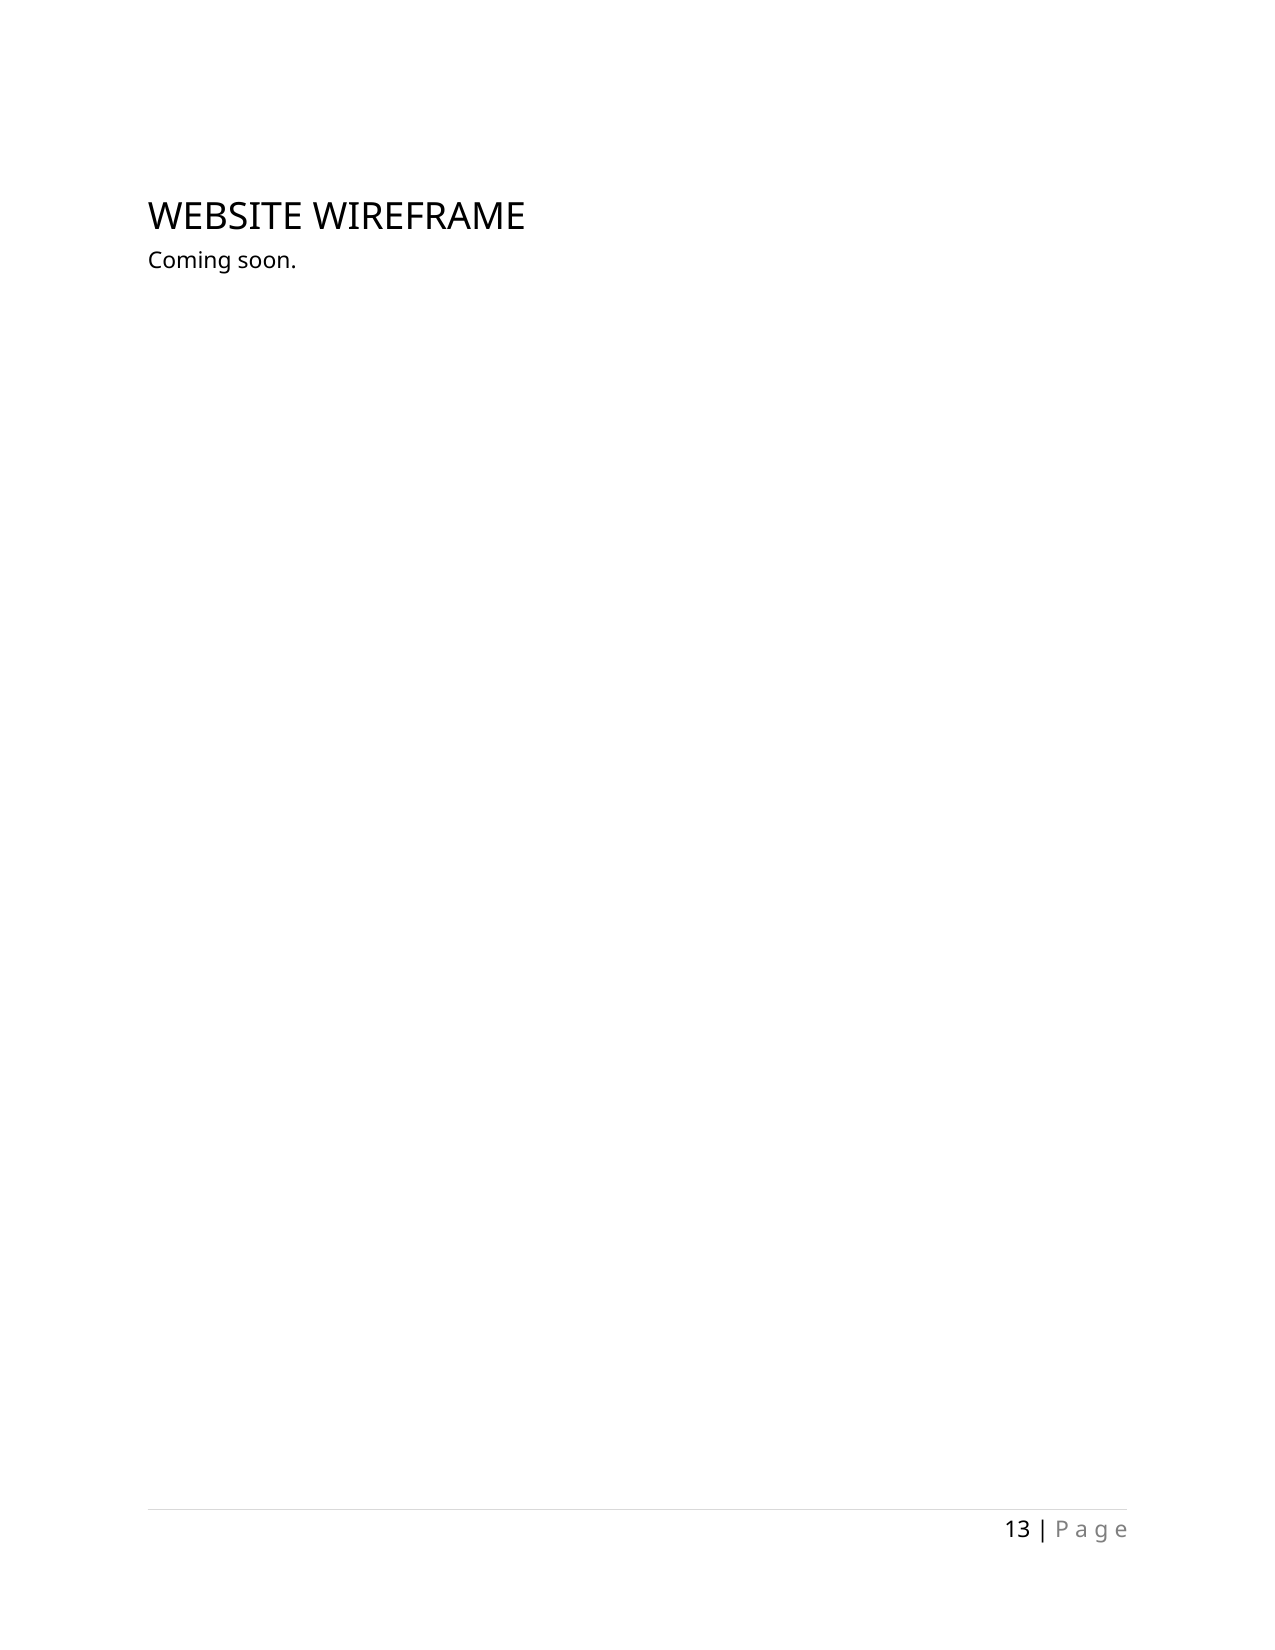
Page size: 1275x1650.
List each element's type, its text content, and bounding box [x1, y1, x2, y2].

subtitle Website wireframe [148, 189, 1127, 240]
text Coming soon. [148, 244, 1127, 276]
